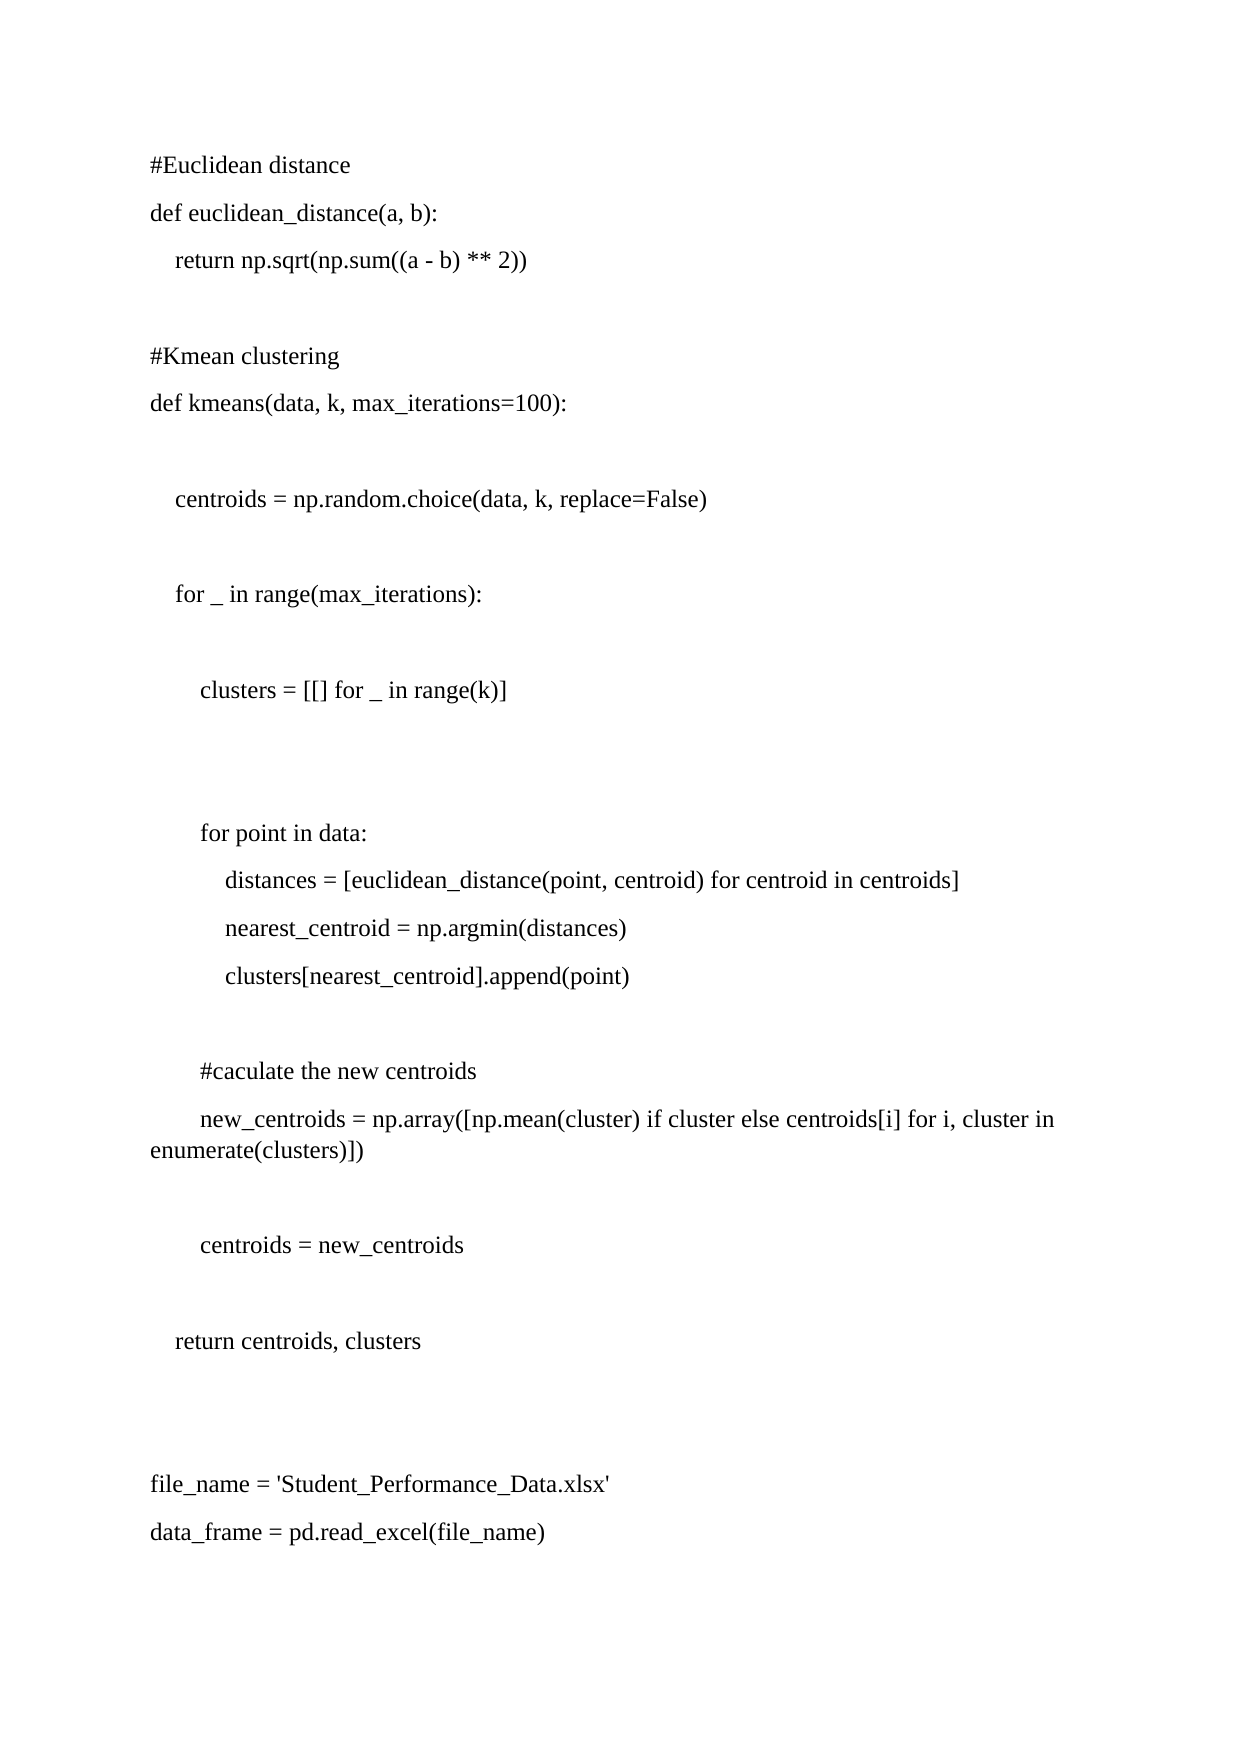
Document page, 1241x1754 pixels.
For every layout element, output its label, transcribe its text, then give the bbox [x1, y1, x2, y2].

text #Kmean clustering [150, 341, 1090, 369]
text def euclidean_distance(a, b): [150, 198, 1090, 226]
text return np.sqrt(np.sum((a - b) ** 2)) [150, 245, 1090, 274]
text clusters[nearest_centroid].append(point) [150, 961, 1090, 990]
text def kmeans(data, k, max_iterations=100): [150, 388, 1090, 417]
text return centroids, clusters [150, 1326, 1090, 1355]
text new_centroids = np.array([np.mean(cluster) if cluster else centroids[i] for i, cluster in enumerate(clusters)]) [150, 1104, 1090, 1164]
text for _ in range(max_iterations): [150, 579, 1090, 608]
text #Euclidean distance [150, 150, 1090, 179]
text nearest_centroid = np.argmin(distances) [150, 913, 1090, 942]
text #caculate the new centroids [150, 1056, 1090, 1085]
text clusters = [[] for _ in range(k)] [150, 675, 1090, 703]
text centroids = np.random.choice(data, k, replace=False) [150, 484, 1090, 513]
text data_frame = pd.read_excel(file_name) [150, 1517, 1090, 1546]
text centroids = new_centroids [150, 1231, 1090, 1259]
text for point in data: [150, 818, 1090, 847]
text file_name = 'Student_Performance_Data.xlsx' [150, 1469, 1090, 1498]
text distances = [euclidean_distance(point, centroid) for centroid in centroids] [150, 866, 1090, 894]
